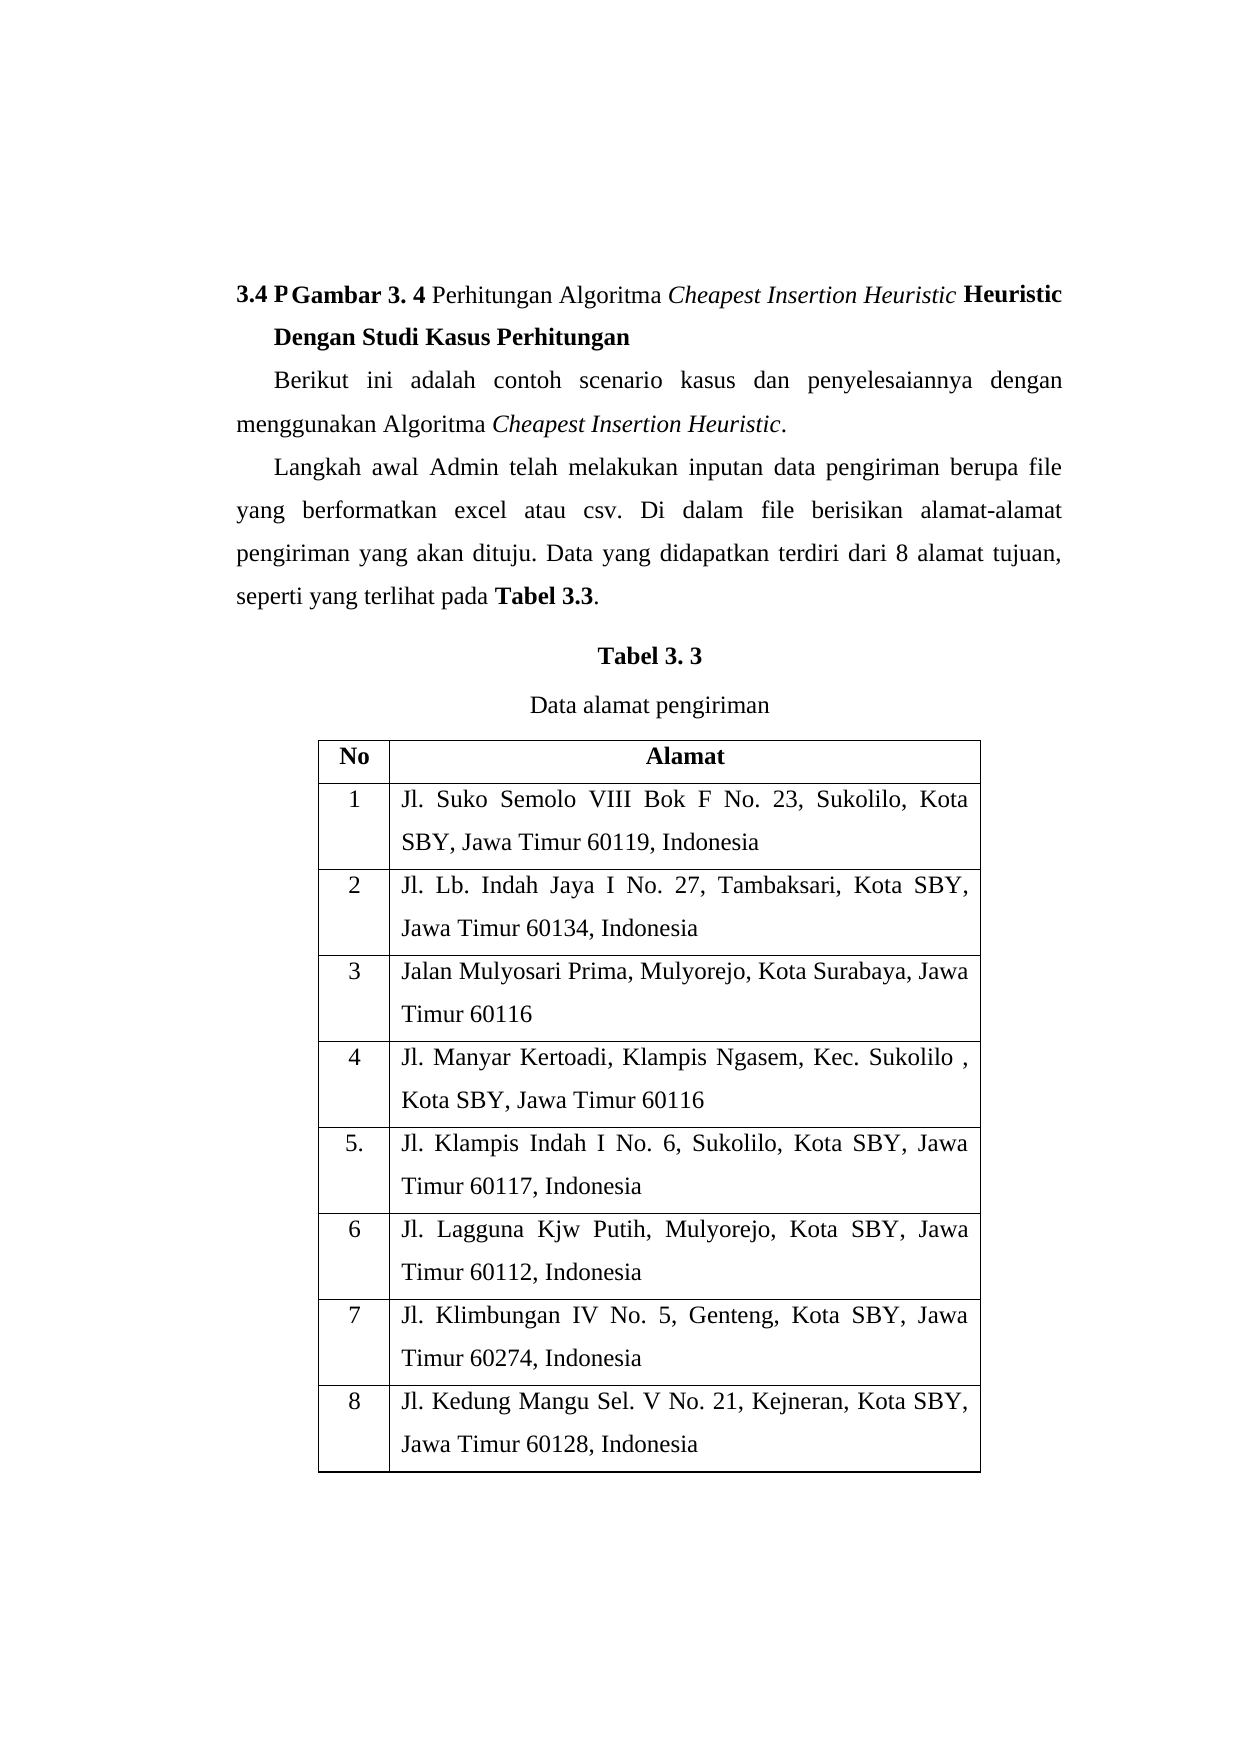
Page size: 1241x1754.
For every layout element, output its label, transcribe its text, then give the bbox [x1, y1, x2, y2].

table_cell 2 [319, 870, 389, 955]
table_cell Jl. Klampis Indah I No. 6, Sukolilo, Kota SBY, Jawa Timur 60117, Indonesia [390, 1128, 980, 1213]
table_cell 8 [319, 1386, 389, 1471]
table_cell 1 [319, 784, 389, 869]
table_cell 5. [319, 1128, 389, 1213]
table_header Alamat [390, 741, 980, 783]
table_cell Jl. Klimbungan IV No. 5, Genteng, Kota SBY, Jawa Timur 60274, Indonesia [390, 1300, 980, 1385]
table_cell 7 [319, 1300, 389, 1385]
table_cell Jl. Suko Semolo VIII Bok F No. 23, Sukolilo, Kota SBY, Jawa Timur 60119, Indonesia [390, 784, 980, 869]
list Perhitungan Menggunakan Algoritma Cheapest Insertion Heuristic Dengan Studi Kasus Perhitungan [236, 279, 1063, 351]
text Data alamat pengiriman [236, 691, 1063, 719]
table_cell Jl. Lb. Indah Jaya I No. 27, Tambaksari, Kota SBY, Jawa Timur 60134, Indonesia [390, 870, 980, 955]
table_cell Jl. Kedung Mangu Sel. V No. 21, Kejneran, Kota SBY, Jawa Timur 60128, Indonesia [390, 1386, 980, 1471]
table_cell Jl. Manyar Kertoadi, Klampis Ngasem, Kec. Sukolilo , Kota SBY, Jawa Timur 60116 [390, 1042, 980, 1127]
list Langkah awal Admin telah melakukan inputan data pengiriman berupa file yang berformatkan excel atau csv. Di dalam file berisikan alamat-alamat pengiriman yang akan dituju. Data yang didapatkan terdiri dari 8 alamat tujuan, seperti yang terlihat pada Tabel 3.3. [236, 452, 1063, 610]
table_cell 4 [319, 1042, 389, 1127]
table_cell Jl. Lagguna Kjw Putih, Mulyorejo, Kota SBY, Jawa Timur 60112, Indonesia [390, 1214, 980, 1299]
table_cell 3 [319, 956, 389, 1041]
text Tabel 3. 3 [236, 641, 1063, 670]
list Berikut ini adalah contoh scenario kasus dan penyelesaiannya dengan menggunakan Algoritma Cheapest Insertion Heuristic. [236, 366, 1063, 437]
table_cell 6 [319, 1214, 389, 1299]
table_cell Jalan Mulyosari Prima, Mulyorejo, Kota Surabaya, Jawa Timur 60116 [390, 956, 980, 1041]
table_header No [319, 741, 389, 783]
